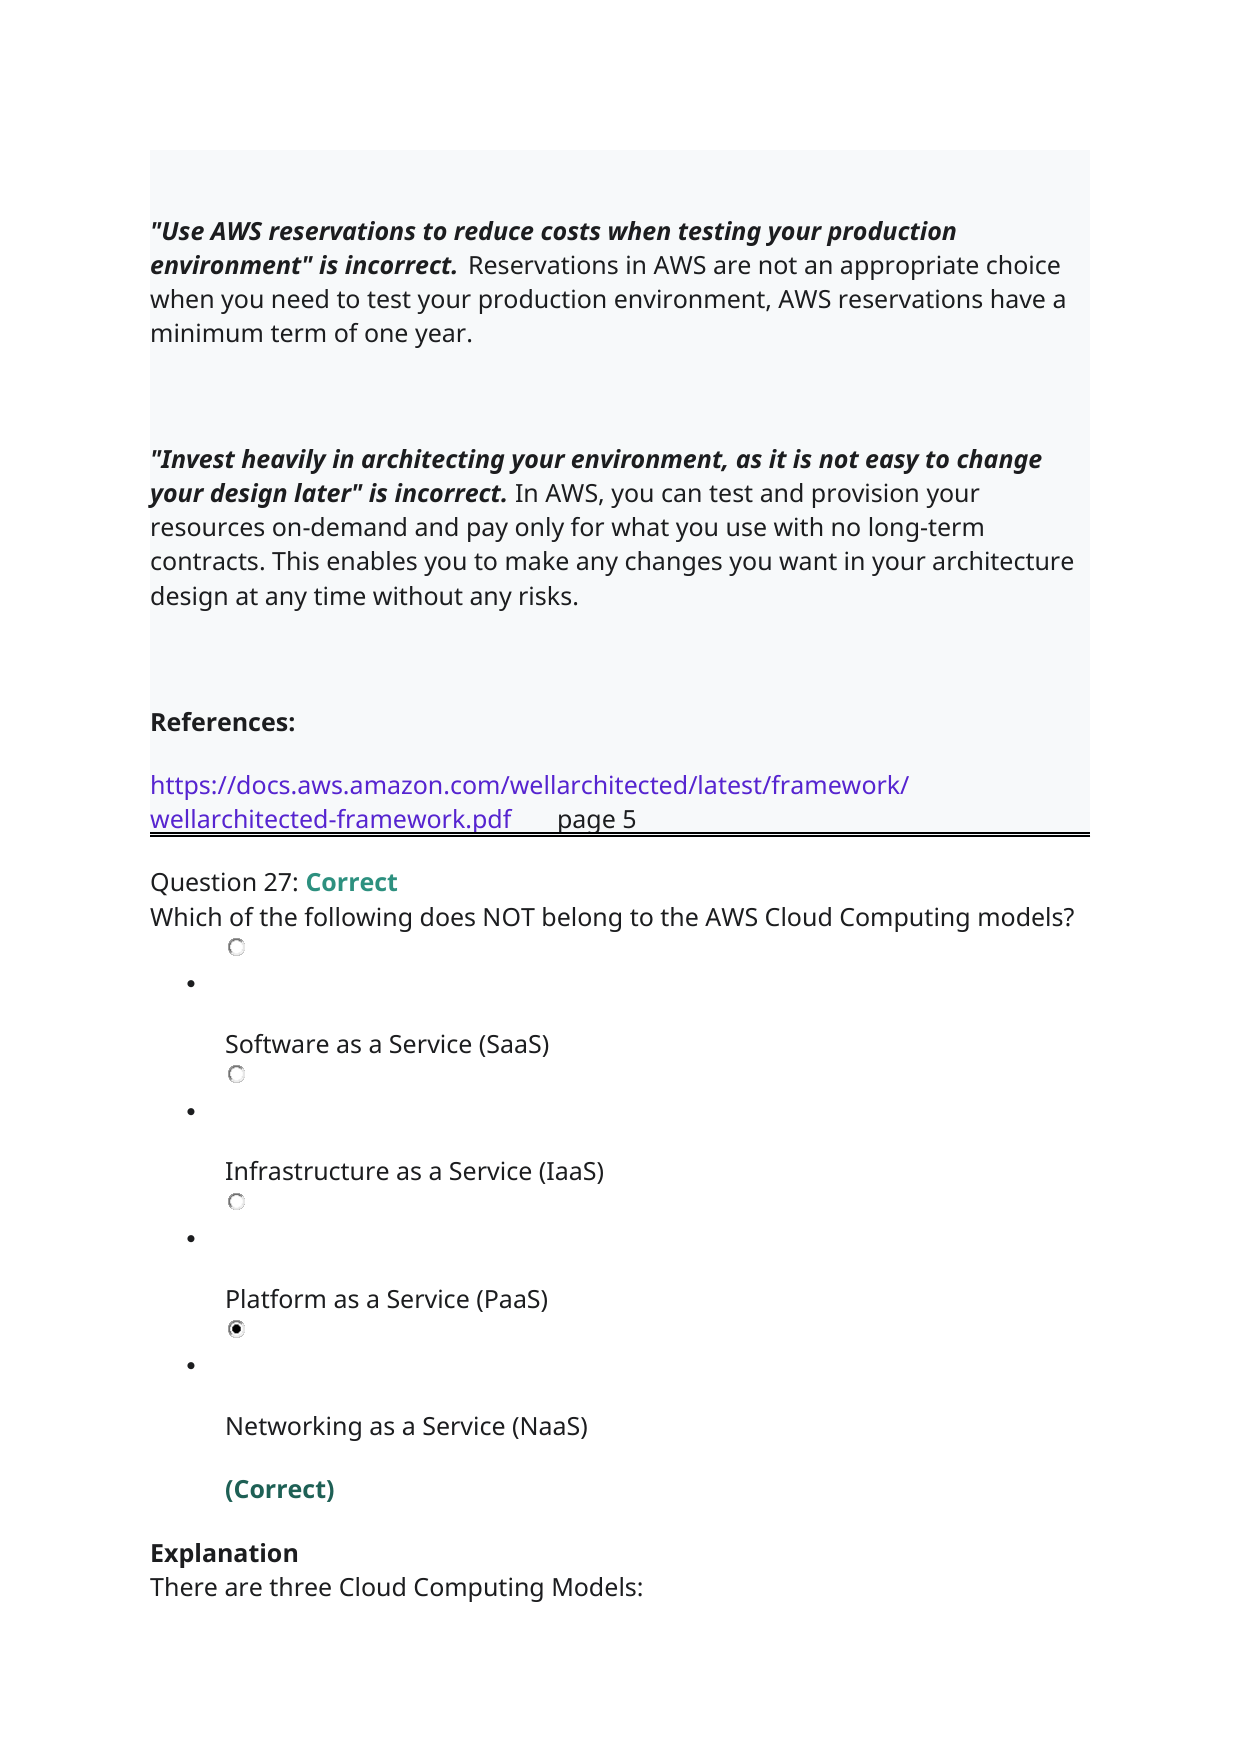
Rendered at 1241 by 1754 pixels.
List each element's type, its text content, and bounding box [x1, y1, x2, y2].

text Infrastructure as a Service (IaaS) [225, 1154, 1090, 1188]
text Which of the following does NOT belong to the AWS Cloud Computing models? [150, 899, 1090, 933]
text Platform as a Service (PaaS) [225, 1281, 1090, 1315]
text "Invest heavily in architecting your environment, as it is not easy to change your design later" is incorrect. In AWS, you can test and provision your resources on-demand and pay only for what you use with no long-term contracts. This enables you to make any changes you want in your architecture design at any time without any risks. [150, 442, 1090, 612]
text Explanation [150, 1535, 1090, 1569]
text Software as a Service (SaaS) [225, 1027, 1090, 1061]
text There are three Cloud Computing Models: [150, 1569, 1090, 1603]
text "Use AWS reservations to reduce costs when testing your production environment" is incorrect. Reservations in AWS are not an appropriate choice when you need to test your production environment, AWS reservations have a minimum term of one year. [150, 213, 1090, 349]
text https://docs.aws.amazon.com/wellarchitected/latest/framework/wellarchitected-framework.pdf page 5 [150, 768, 1090, 832]
text Question 27: Correct [150, 865, 1090, 899]
text (Correct) [225, 1472, 1090, 1506]
text References: [150, 704, 1090, 739]
text Networking as a Service (NaaS) [225, 1409, 1090, 1443]
